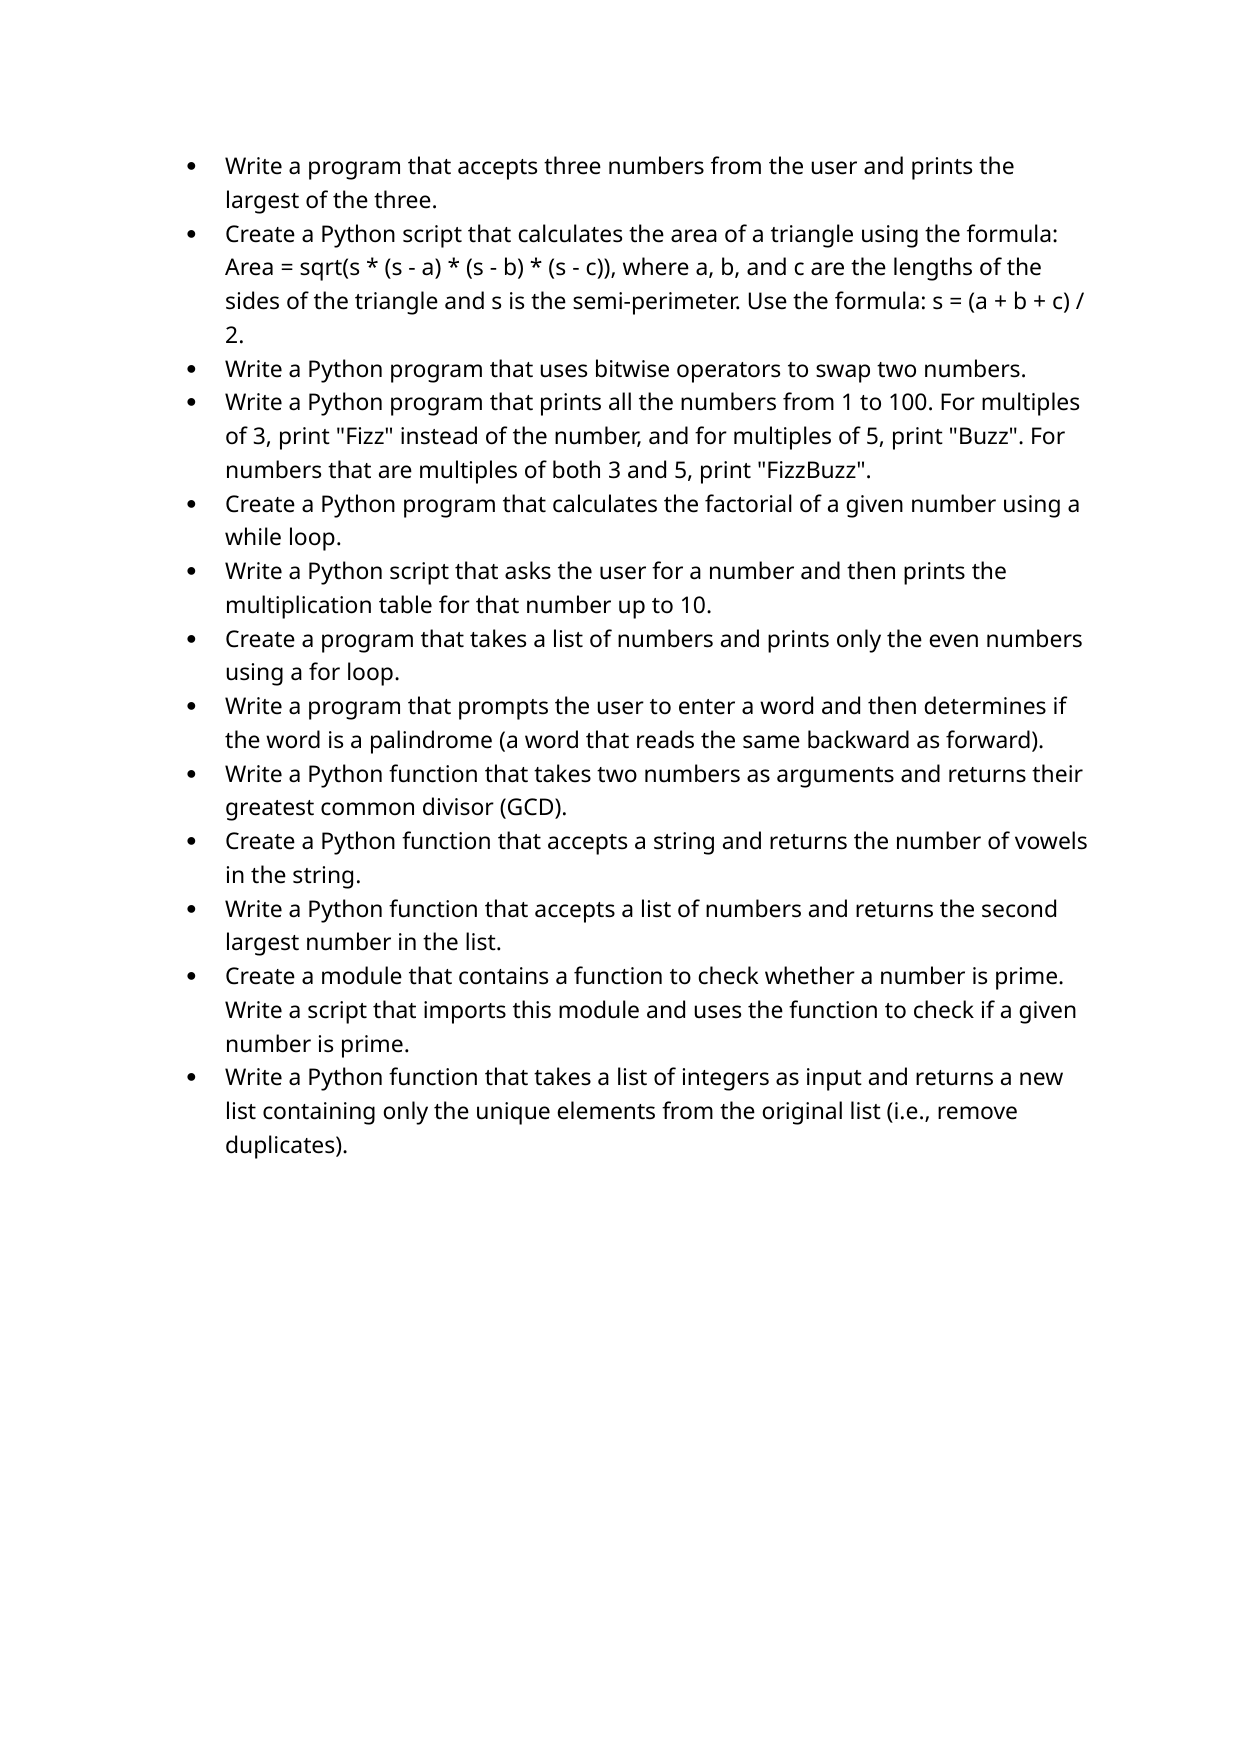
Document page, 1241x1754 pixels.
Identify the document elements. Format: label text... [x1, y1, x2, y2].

list Create a Python program that calculates the factorial of a given number using a while loop. [187, 487, 1090, 552]
list Write a program that accepts three numbers from the user and prints the largest of the three. [187, 150, 1090, 215]
list Write a Python program that prints all the numbers from 1 to 100. For multiples of 3, print "Fizz" instead of the number, and for multiples of 5, print "Buzz". For numbers that are multiples of both 3 and 5, print "FizzBuzz". [187, 386, 1090, 485]
list Write a Python function that takes two numbers as arguments and returns their greatest common divisor (GCD). [187, 757, 1090, 822]
list Write a Python function that takes a list of integers as input and returns a new list containing only the unique elements from the original list (i.e., remove duplicates). [187, 1061, 1090, 1160]
list Create a module that contains a function to check whether a number is prime. Write a script that imports this module and uses the function to check if a given number is prime. [187, 960, 1090, 1059]
list Write a Python script that asks the user for a number and then prints the multiplication table for that number up to 10. [187, 555, 1090, 620]
list Create a Python script that calculates the area of a triangle using the formula: Area = sqrt(s * (s - a) * (s - b) * (s - c)), where a, b, and c are the lengths of the sides of the triangle and s is the semi-perimeter. Use the formula: s = (a + b + c) / 2. [187, 217, 1090, 350]
list Create a program that takes a list of numbers and prints only the even numbers using a for loop. [187, 622, 1090, 687]
list Write a Python program that uses bitwise operators to swap two numbers. [187, 352, 1090, 384]
list Write a program that prompts the user to enter a word and then determines if the word is a palindrome (a word that reads the same backward as forward). [187, 690, 1090, 755]
list Write a Python function that accepts a list of numbers and returns the second largest number in the list. [187, 892, 1090, 957]
list Create a Python function that accepts a string and returns the number of vowels in the string. [187, 825, 1090, 890]
